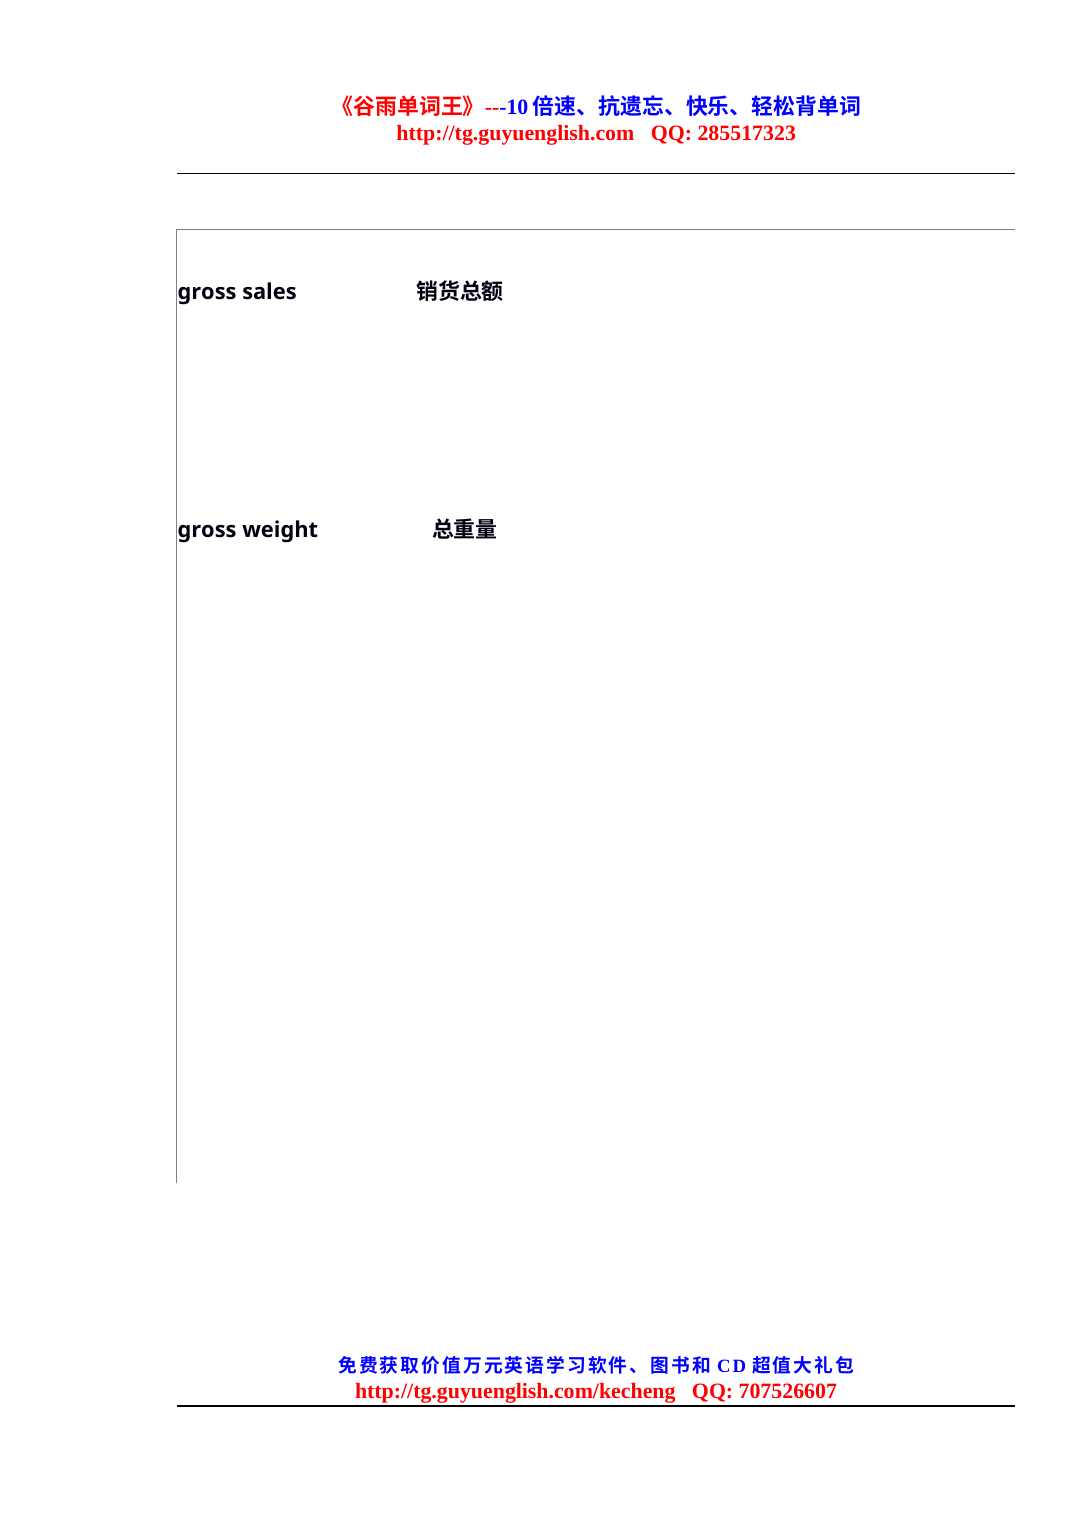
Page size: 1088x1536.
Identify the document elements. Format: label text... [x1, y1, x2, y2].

text gross weight 总重量 [177, 468, 1015, 587]
text gross sales 销货总额 [177, 230, 1015, 349]
